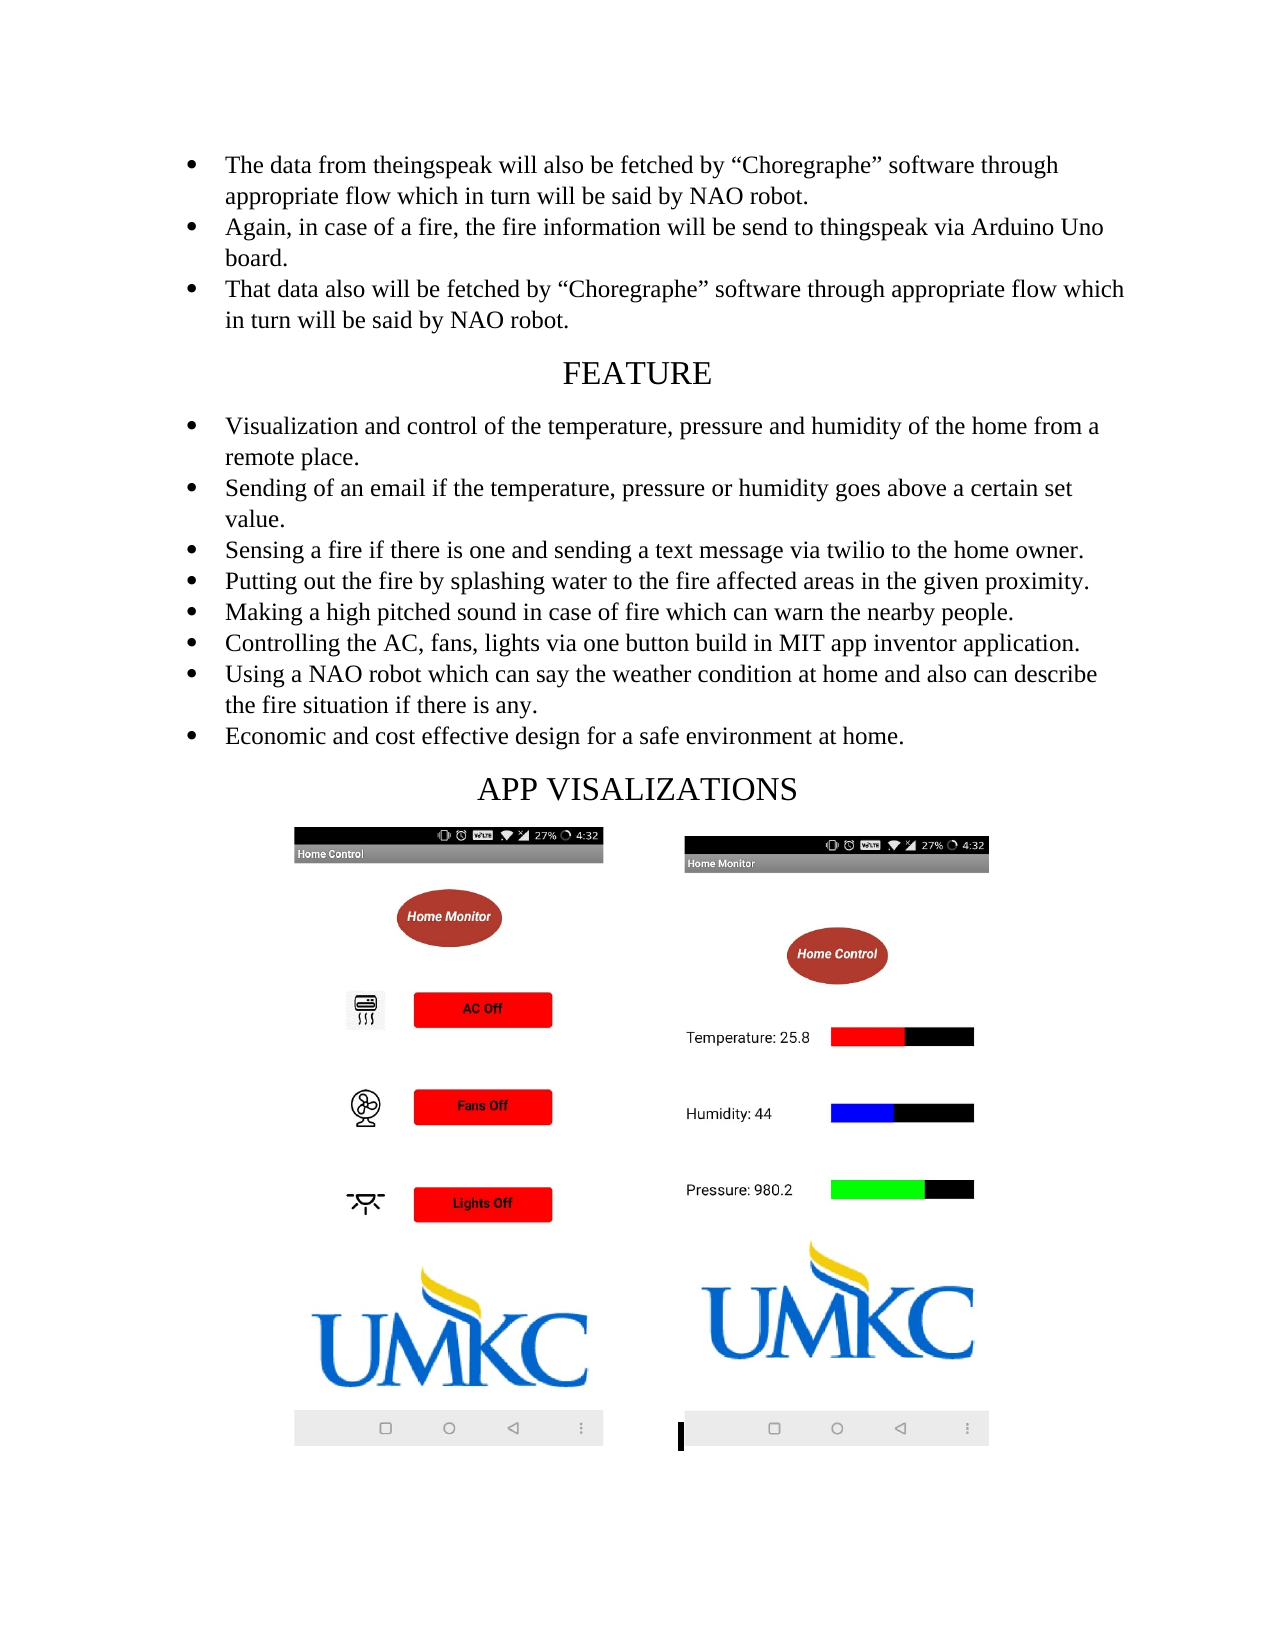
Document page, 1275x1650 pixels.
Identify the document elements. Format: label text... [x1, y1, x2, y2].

list That data also will be fetched by “Choregraphe” software through appropriate flow which in turn will be said by NAO robot. [187, 274, 1125, 334]
list Economic and cost effective design for a safe environment at home. [187, 721, 1125, 750]
list Using a NAO robot which can say the weather condition at home and also can describe the fire situation if there is any. [187, 659, 1125, 719]
picture [684, 836, 989, 1446]
list Controlling the AC, fans, lights via one button build in MIT app inventor application. [187, 628, 1125, 657]
list Sending of an email if the temperature, pressure or humidity goes above a certain set value. [187, 473, 1125, 533]
text FEATURE [150, 353, 1125, 391]
list Sensing a fire if there is one and sending a text message via twilio to the home owner. [187, 535, 1125, 564]
list Making a high pitched sound in case of fire which can warn the nearby people. [187, 597, 1125, 626]
list The data from theingspeak will also be fetched by “Choregraphe” software through appropriate flow which in turn will be said by NAO robot. [187, 150, 1125, 210]
text APP VISALIZATIONS [150, 769, 1125, 807]
picture [294, 827, 604, 1446]
list Putting out the fire by splashing water to the fire affected areas in the given proximity. [187, 566, 1125, 595]
list Again, in case of a fire, the fire information will be send to thingspeak via Arduino Uno board. [187, 212, 1125, 272]
list Visualization and control of the temperature, pressure and humidity of the home from a remote place. [187, 411, 1125, 471]
